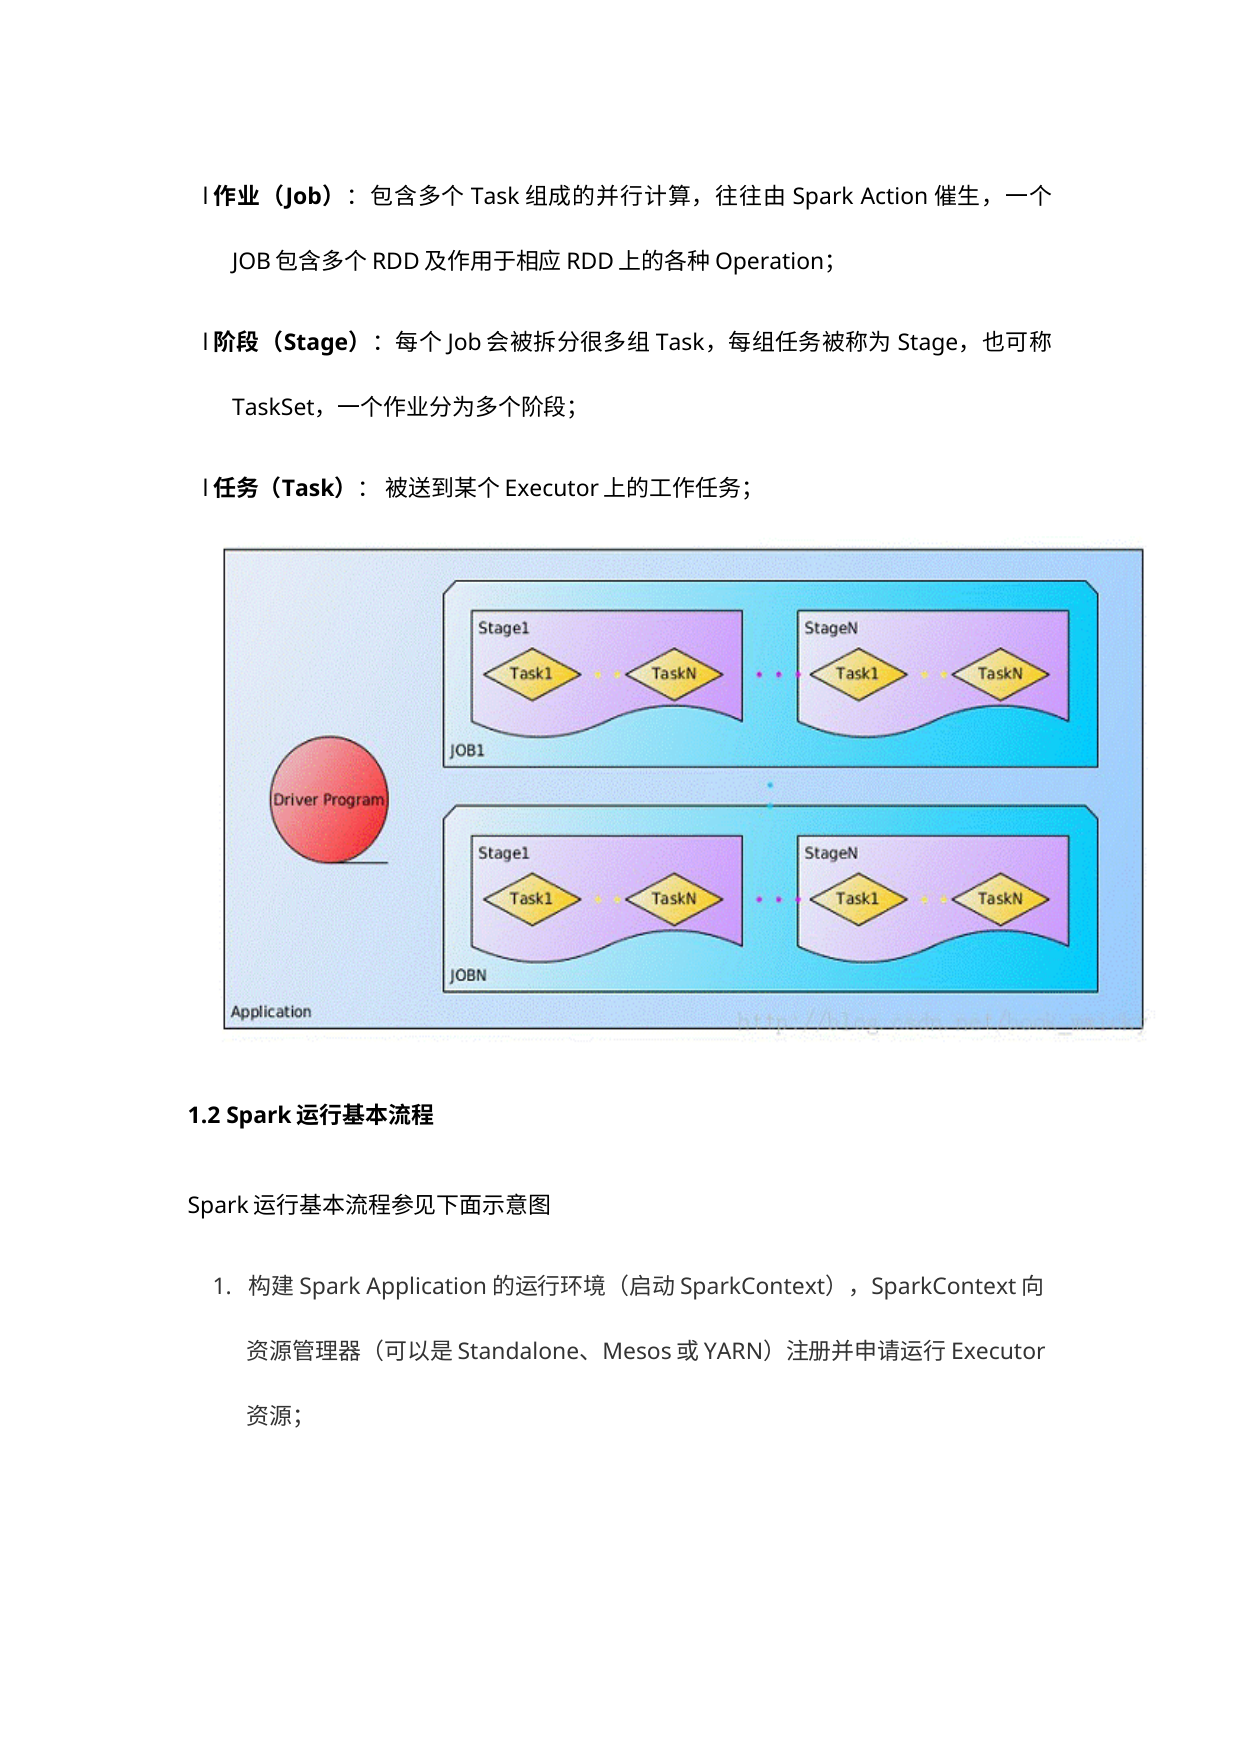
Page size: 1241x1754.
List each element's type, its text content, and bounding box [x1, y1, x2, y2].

text l作业（Job）：包含多个Task组成的并行计算，往往由Spark Action催生，一个JOB包含多个RDD及作用于相应RDD上的各种Operation； [202, 162, 1053, 292]
text Spark运行基本流程参见下面示意图 [187, 1171, 1053, 1236]
text l阶段（Stage）：每个Job会被拆分很多组Task，每组任务被称为Stage，也可称TaskSet，一个作业分为多个阶段； [202, 308, 1053, 438]
text 1. 构建Spark Application的运行环境（启动SparkContext），SparkContext向资源管理器（可以是Standalone、Mesos或YARN）注册并申请运行Executor资源； [212, 1252, 1053, 1447]
subtitle 1.2 Spark运行基本流程 [187, 1081, 1053, 1146]
picture [202, 535, 1164, 1050]
text l任务（Task）： 被送到某个Executor上的工作任务； [202, 454, 1053, 519]
